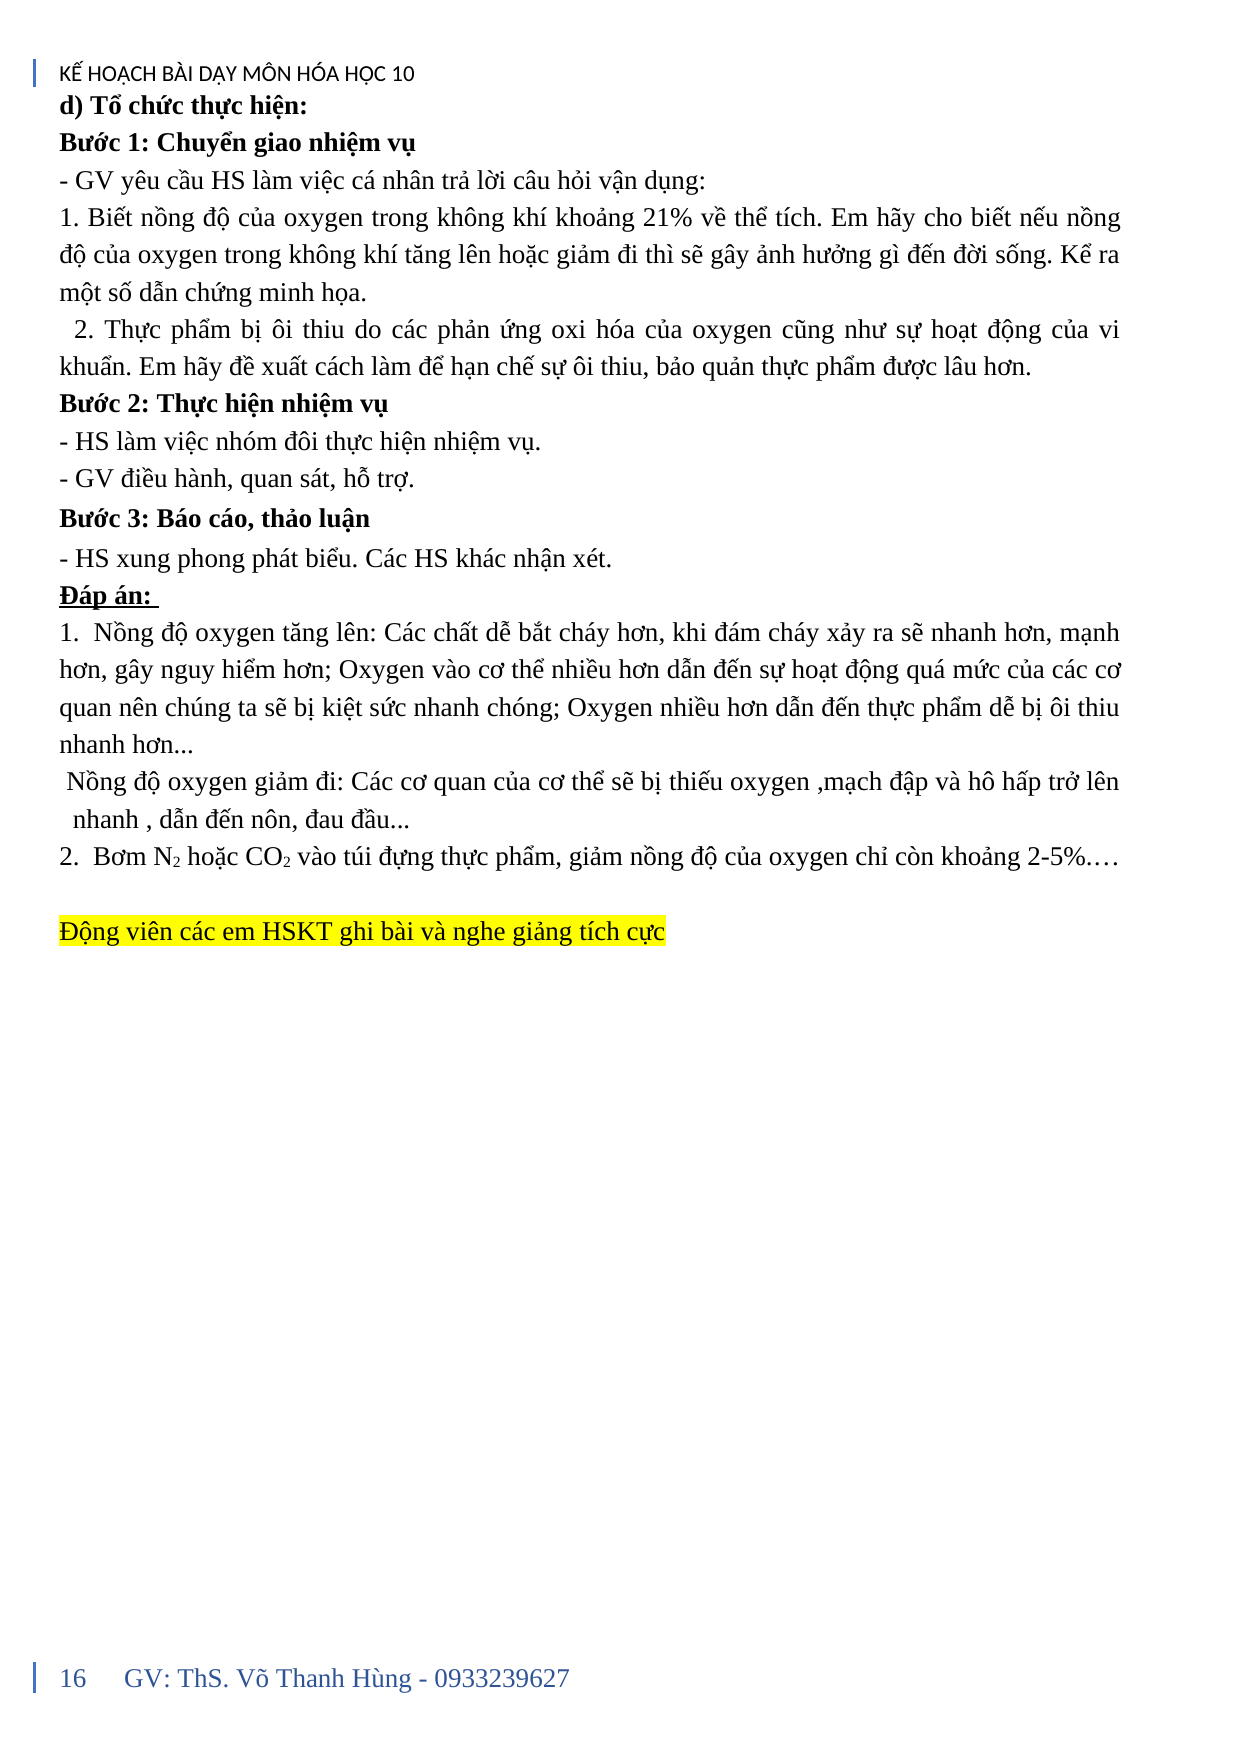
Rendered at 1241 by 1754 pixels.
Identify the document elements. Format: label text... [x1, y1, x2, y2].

text - HS làm việc nhóm đôi thực hiện nhiệm vụ. [59, 425, 1122, 456]
list Bơm N2 hoặc CO2 vào túi đựng thực phẩm, giảm nồng độ của oxygen chỉ còn khoảng 2-5%.… [59, 840, 1122, 871]
text d) Tổ chức thực hiện: [59, 89, 1122, 120]
text - GV yêu cầu HS làm việc cá nhân trả lời câu hỏi vận dụng: [59, 164, 1122, 195]
text 1. Biết nồng độ của oxygen trong không khí khoảng 21% về thể tích. Em hãy cho biết nếu nồng độ của oxygen trong không khí tăng lên hoặc giảm đi thì sẽ gây ảnh hưởng gì đến đời sống. Kể ra một số dẫn chứng minh họa. [59, 201, 1122, 307]
text 2. Thực phẩm bị ôi thiu do các phản ứng oxi hóa của oxygen cũng như sự hoạt động của vi khuẩn. Em hãy đề xuất cách làm để hạn chế sự ôi thiu, bảo quản thực phẩm được lâu hơn. [59, 313, 1122, 381]
text Đáp án: [59, 579, 1122, 610]
text Bước 3: Báo cáo, thảo luận [59, 502, 1122, 533]
text Động viên các em HSKT ghi bài và nghe giảng tích cực [59, 914, 1122, 946]
text - HS xung phong phát biểu. Các HS khác nhận xét. [59, 542, 1122, 573]
text Nồng độ oxygen giảm đi: Các cơ quan của cơ thể sẽ bị thiếu oxygen ,mạch đập và hô hấp trở lên nhanh , dẫn đến nôn, đau đầu... [59, 765, 1122, 834]
text Bước 2: Thực hiện nhiệm vụ [59, 387, 1122, 419]
text Bước 1: Chuyển giao nhiệm vụ [59, 126, 1122, 158]
list Nồng độ oxygen tăng lên: Các chất dễ bắt cháy hơn, khi đám cháy xảy ra sẽ nhanh hơn, mạnh hơn, gây nguy hiểm hơn; Oxygen vào cơ thể nhiều hơn dẫn đến sự hoạt động quá mức của các cơ quan nên chúng ta sẽ bị kiệt sức nhanh chóng; Oxygen nhiều hơn dẫn đến thực phẩm dễ bị ôi thiu nhanh hơn... [59, 616, 1122, 759]
text - GV điều hành, quan sát, hỗ trợ. [59, 462, 1122, 493]
